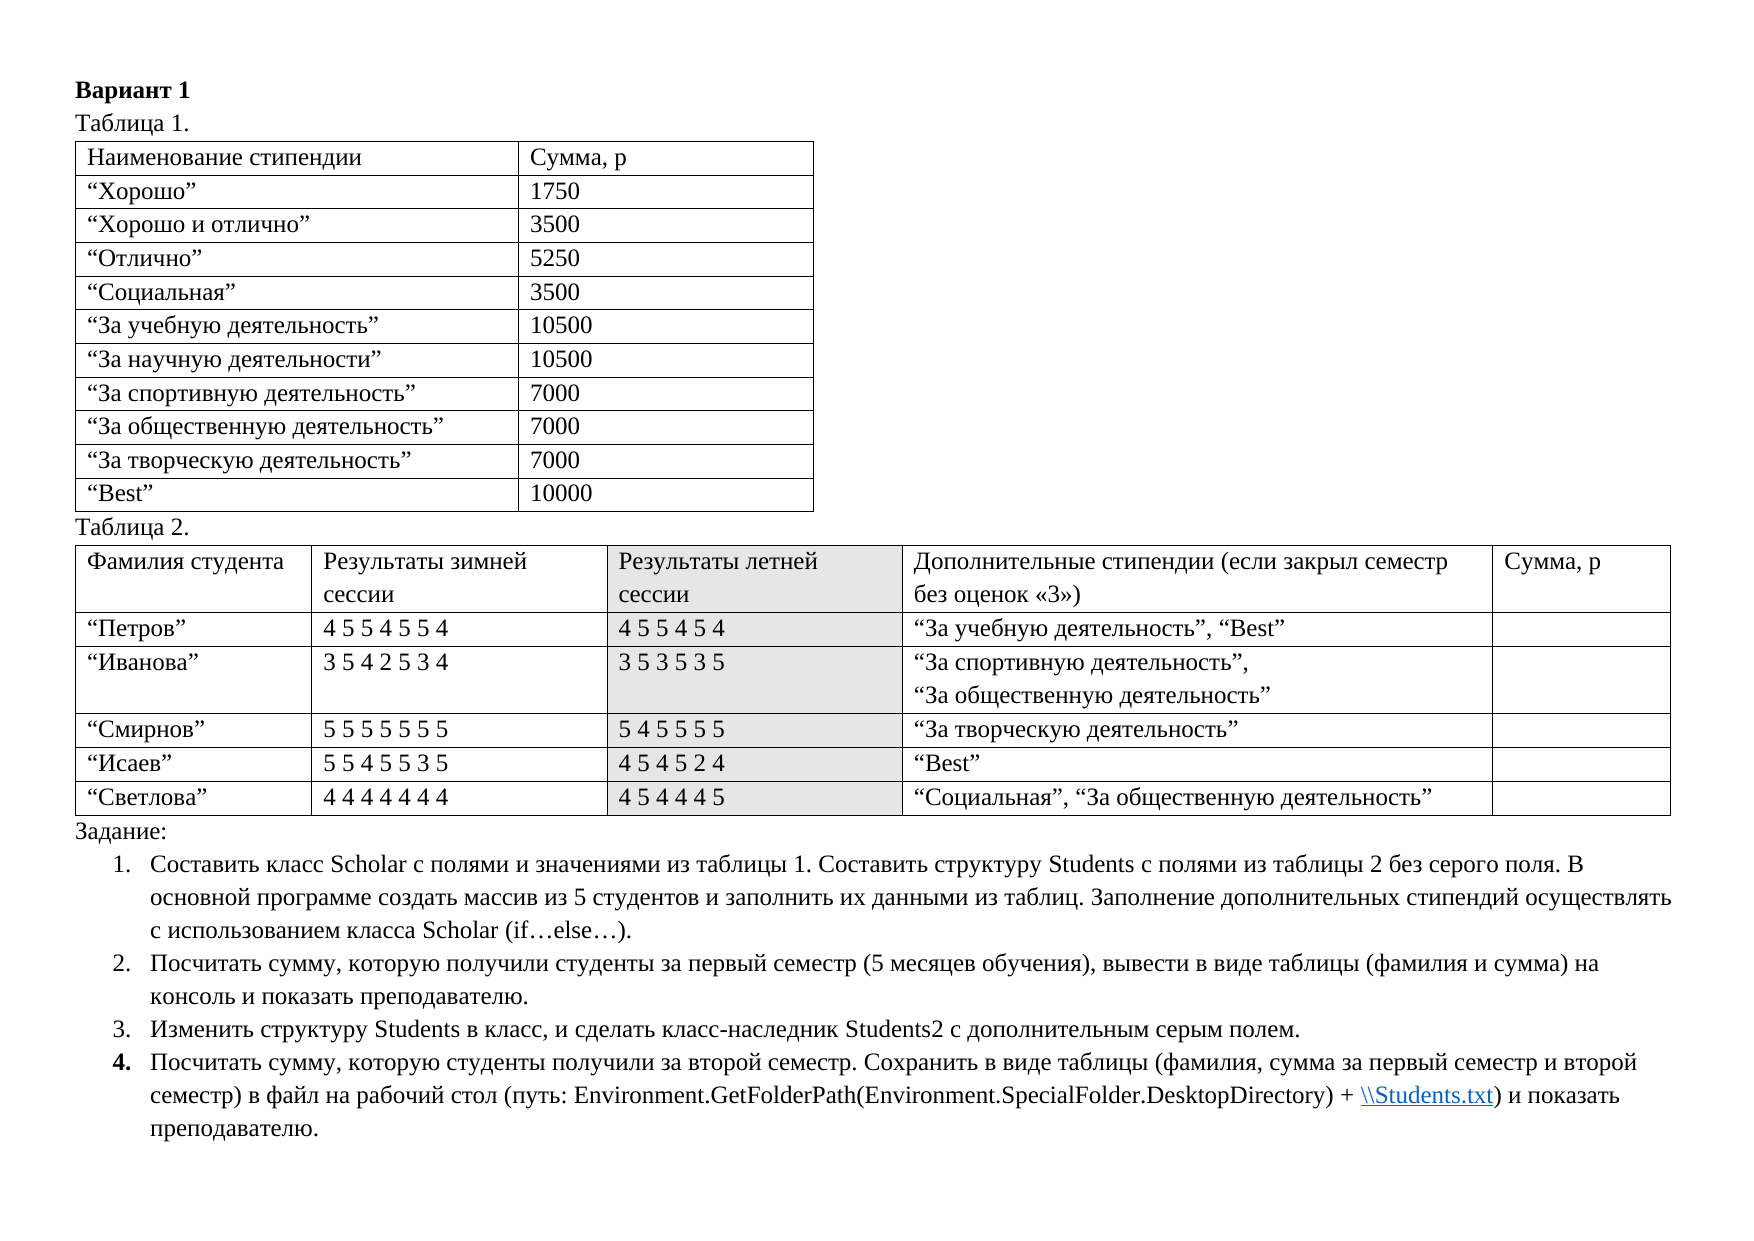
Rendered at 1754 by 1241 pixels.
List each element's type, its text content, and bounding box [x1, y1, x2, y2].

table_cell “Исаев” [76, 748, 311, 781]
table_cell 7000 [519, 445, 813, 477]
table_cell “За творческую деятельность” [76, 445, 518, 477]
table_cell 4 5 5 4 5 5 4 [312, 613, 607, 646]
table_cell “Best” [903, 748, 1492, 781]
table_cell 4 5 4 4 4 5 [608, 782, 902, 815]
table_cell “Смирнов” [76, 714, 311, 747]
table_cell 10500 [519, 310, 813, 343]
table_cell [1493, 714, 1670, 747]
table_cell [1493, 647, 1670, 713]
table_cell “Петров” [76, 613, 311, 646]
table_cell 7000 [519, 411, 813, 444]
table_cell 7000 [519, 378, 813, 410]
table_cell “За спортивную деятельность”, “За общественную деятельность” [903, 647, 1492, 713]
table_cell 3500 [519, 277, 813, 309]
table_cell “Социальная” [76, 277, 518, 309]
table_cell “За учебную деятельность” [76, 310, 518, 343]
table_cell [1493, 782, 1670, 815]
table_cell “Хорошо” [76, 176, 518, 208]
text Задание: [75, 816, 1679, 844]
table_cell “За общественную деятельность” [76, 411, 518, 444]
text Таблица 1. [75, 108, 1679, 137]
list Составить класс Scholar с полями и значениями из таблицы 1. Составить структуру Students с полями из таблицы 2 без серого поля. В основной программе создать массив из 5 студентов и заполнить их данными из таблиц. Заполнение дополнительных стипендий осуществлять с использованием класса Scholar (if…else…). [112, 849, 1679, 944]
list Посчитать сумму, которую получили студенты за первый семестр (5 месяцев обучения), вывести в виде таблицы (фамилия и сумма) на консоль и показать преподавателю. [112, 948, 1679, 1010]
table_header Сумма, р [519, 142, 813, 175]
table_cell 4 4 4 4 4 4 4 [312, 782, 607, 815]
table_cell “Иванова” [76, 647, 311, 713]
table_cell “За спортивную деятельность” [76, 378, 518, 410]
table_cell “Хорошо и отлично” [76, 209, 518, 242]
table_cell “Светлова” [76, 782, 311, 815]
table_cell 5 4 5 5 5 5 [608, 714, 902, 747]
table_cell [1493, 613, 1670, 646]
table_header Результаты зимней сессии [312, 546, 607, 612]
list Изменить структуру Students в класс, и сделать класс-наследник Students2 с дополнительным серым полем. [112, 1014, 1679, 1043]
table_cell “За творческую деятельность” [903, 714, 1492, 747]
text Вариант 1 [75, 75, 1679, 104]
table_cell 3 5 4 2 5 3 4 [312, 647, 607, 713]
table_cell 3500 [519, 209, 813, 242]
table_cell 10500 [519, 344, 813, 377]
table_header Результаты летней сессии [608, 546, 902, 612]
table_header Сумма, р [1493, 546, 1670, 612]
table_cell 5 5 4 5 5 3 5 [312, 748, 607, 781]
table_cell “Социальная”, “За общественную деятельность” [903, 782, 1492, 815]
table_cell 3 5 3 5 3 5 [608, 647, 902, 713]
table_cell “Best” [76, 479, 518, 511]
table_cell 5250 [519, 243, 813, 276]
table_cell 10000 [519, 479, 813, 511]
table_cell [1493, 748, 1670, 781]
text Таблица 2. [75, 512, 1679, 541]
table_cell 5 5 5 5 5 5 5 [312, 714, 607, 747]
table_header Дополнительные стипендии (если закрыл семестр без оценок «3») [903, 546, 1492, 612]
table_cell 4 5 5 4 5 4 [608, 613, 902, 646]
table_cell 4 5 4 5 2 4 [608, 748, 902, 781]
table_cell “Отлично” [76, 243, 518, 276]
list Посчитать сумму, которую студенты получили за второй семестр. Сохранить в виде таблицы (фамилия, сумма за первый семестр и второй семестр) в файл на рабочий стол (путь: Environment.GetFolderPath(Environment.SpecialFolder.DesktopDirectory) + \\Students.txt) и показать преподавателю. [112, 1047, 1679, 1142]
table_header Наименование стипендии [76, 142, 518, 175]
table_header Фамилия студента [76, 546, 311, 612]
table_cell “За учебную деятельность”, “Best” [903, 613, 1492, 646]
table_cell “За научную деятельности” [76, 344, 518, 377]
table_cell 1750 [519, 176, 813, 208]
